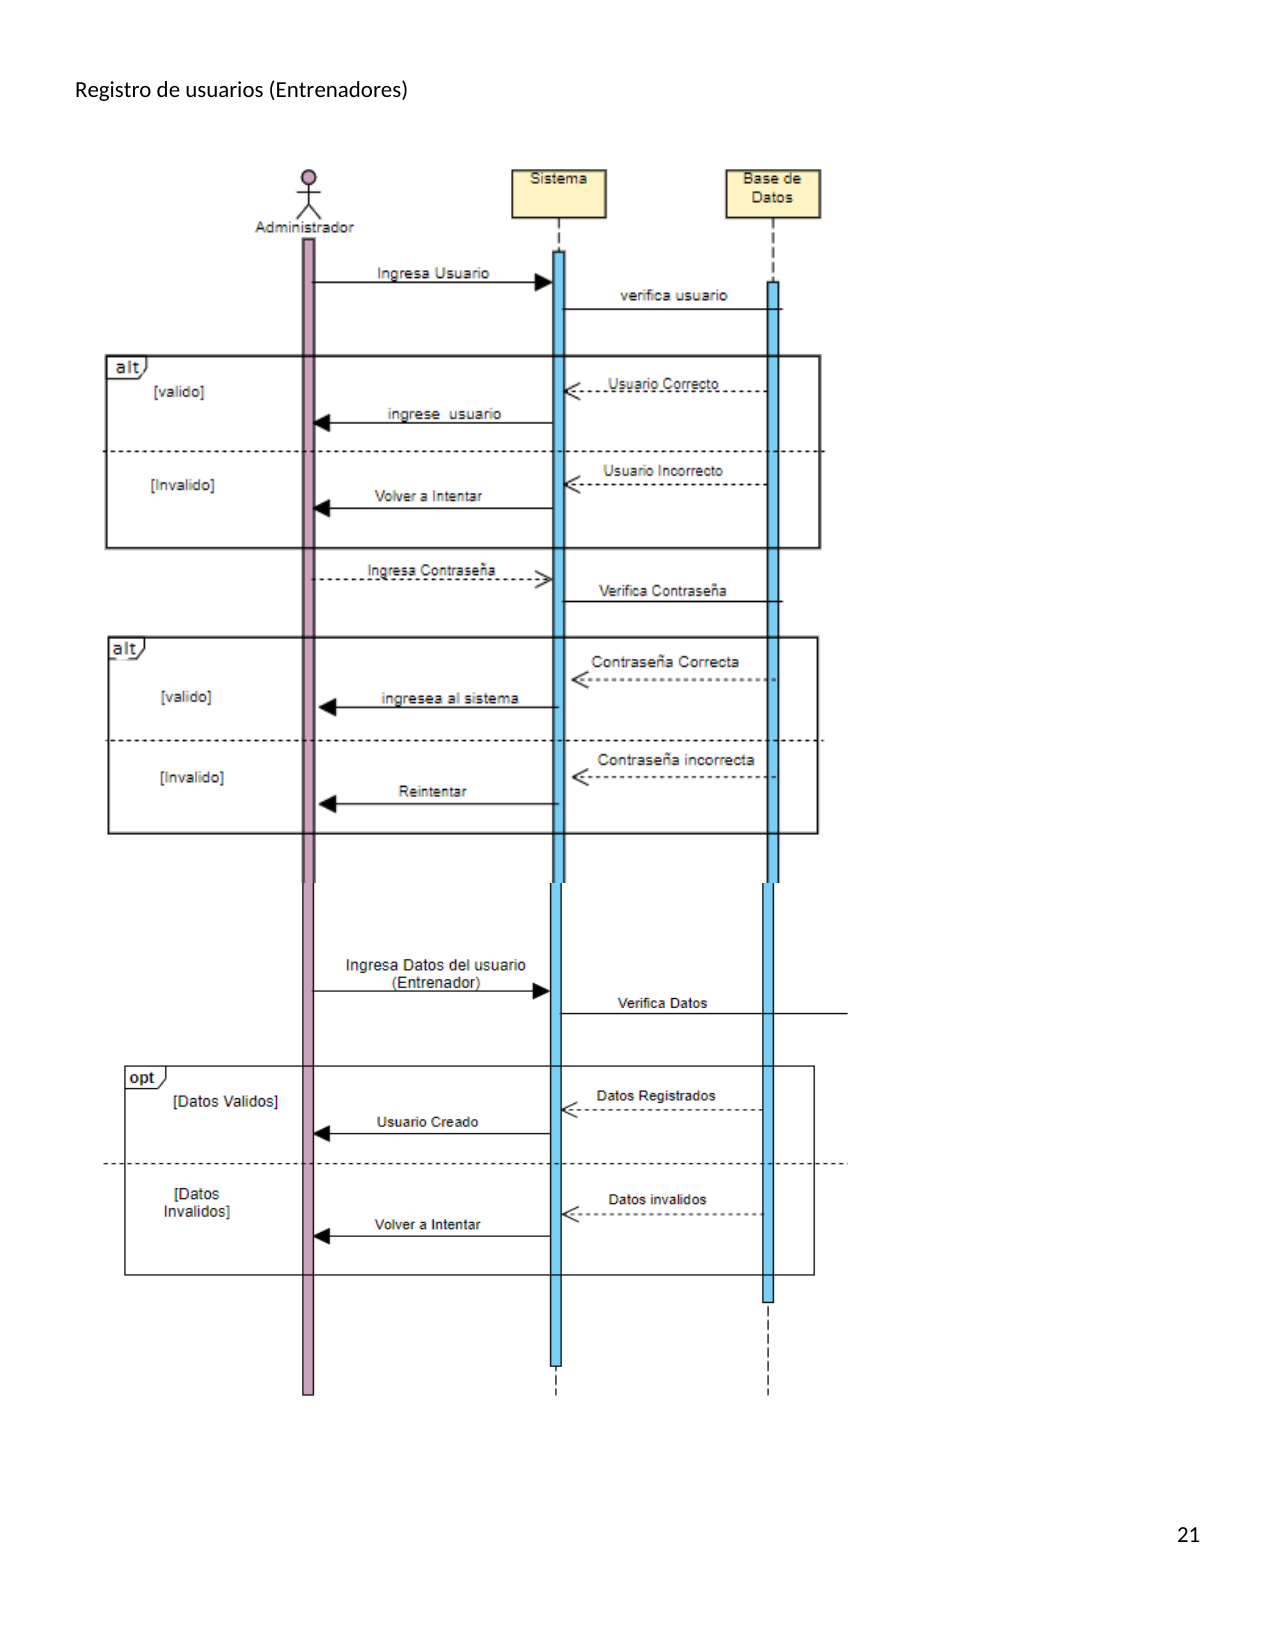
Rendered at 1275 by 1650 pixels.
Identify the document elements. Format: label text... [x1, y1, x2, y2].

picture [75, 168, 848, 1407]
text Registro de usuarios (Entrenadores) [75, 75, 1200, 103]
